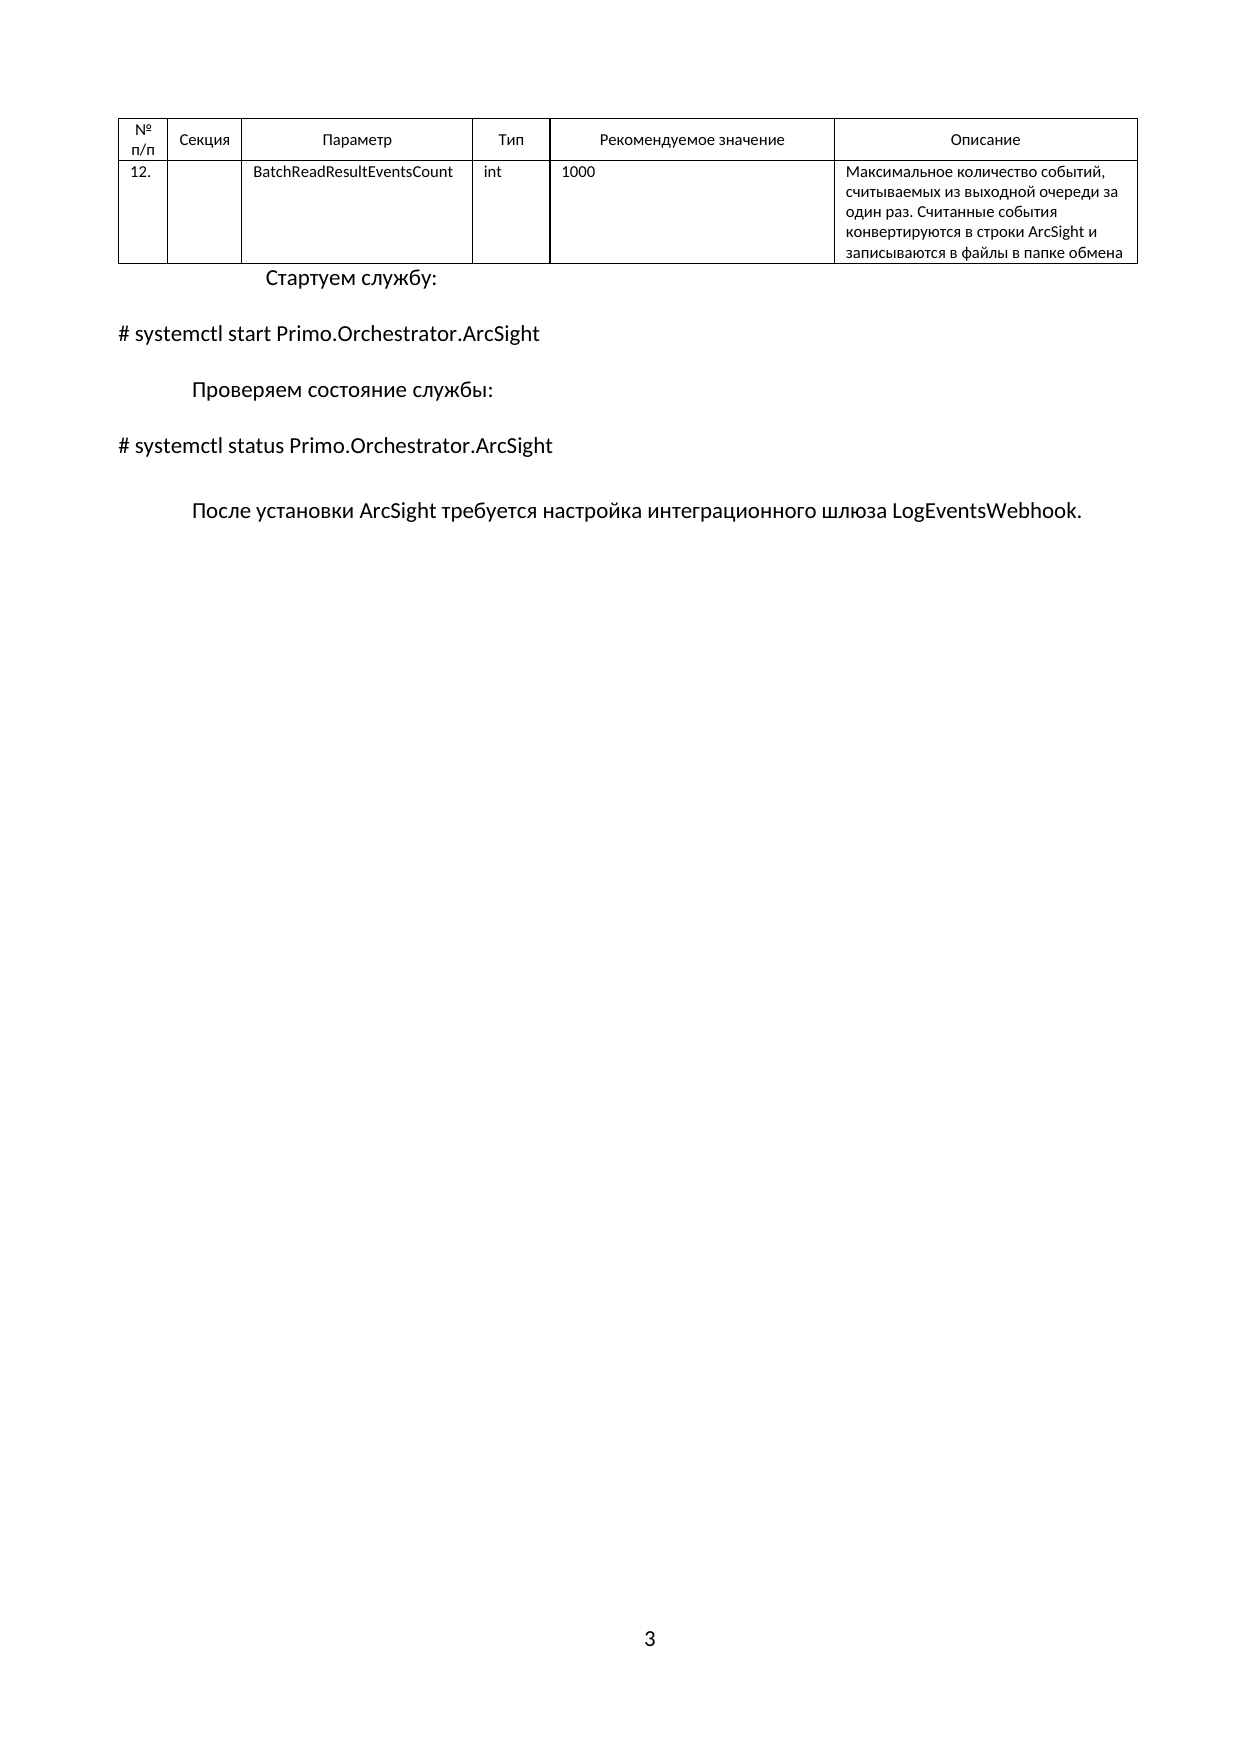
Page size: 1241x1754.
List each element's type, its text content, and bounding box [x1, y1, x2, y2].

table_cell Максимальное количество событий, считываемых из выходной очереди за один раз. Считанные события конвертируются в строки ArcSight и записываются в файлы в папке обмена [835, 161, 1137, 262]
table_header Описание [835, 119, 1137, 160]
table_cell [119, 161, 167, 262]
table_header № п/п [119, 119, 167, 160]
text # systemctl start Primo.Orchestrator.ArcSight [118, 319, 1181, 347]
table_cell [168, 161, 241, 262]
table_header Секция [168, 119, 241, 160]
table_header Параметр [242, 119, 472, 160]
table_cell 1000 [551, 161, 834, 262]
table_cell int [473, 161, 549, 262]
table_header Тип [473, 119, 549, 160]
table_header Рекомендуемое значение [551, 119, 834, 160]
list После установки ArcSight требуется настройка интеграционного шлюза LogEventsWebhook. [118, 496, 1181, 524]
list # systemctl status Primo.Orchestrator.ArcSight [118, 432, 1181, 459]
text Стартуем службу: [118, 263, 1181, 291]
text Проверяем состояние службы: [118, 376, 1181, 403]
table_cell BatchReadResultEventsCount [242, 161, 472, 262]
